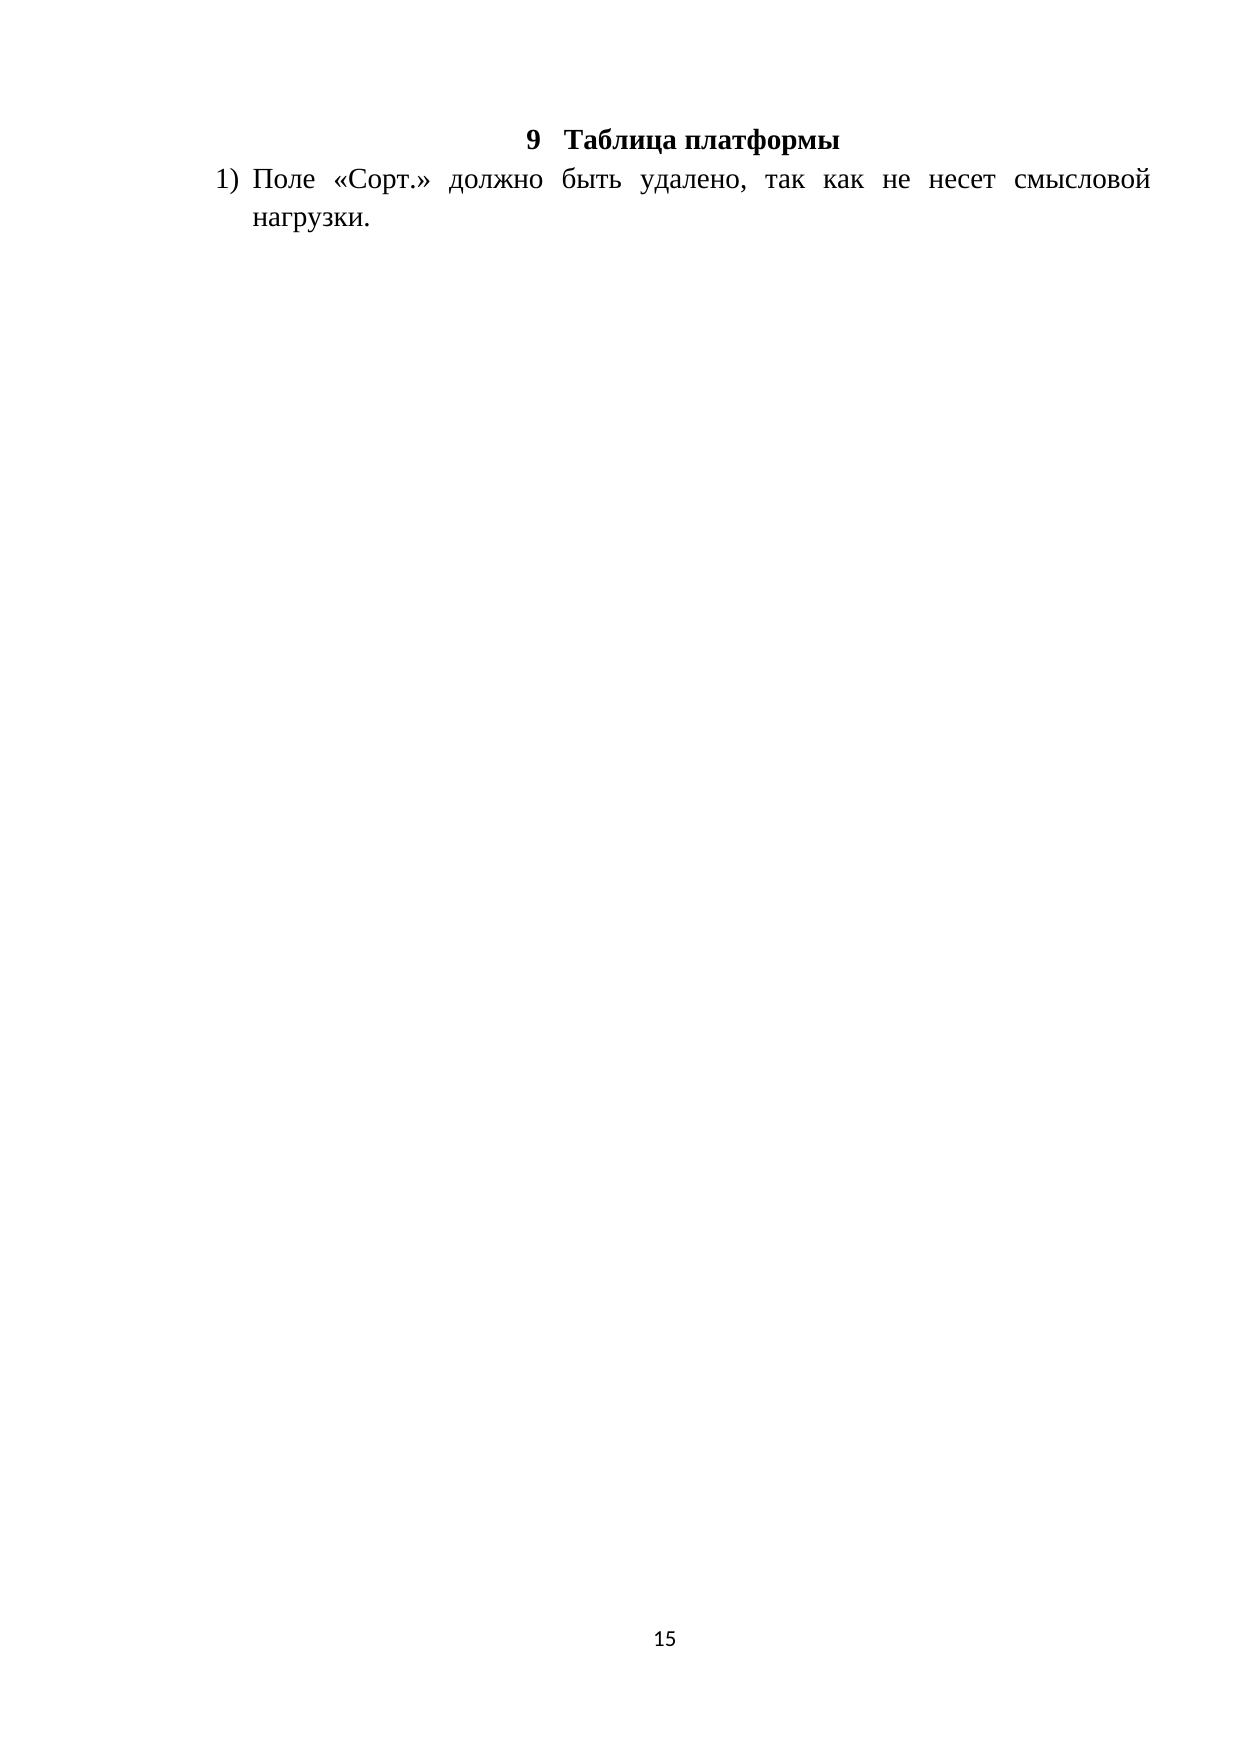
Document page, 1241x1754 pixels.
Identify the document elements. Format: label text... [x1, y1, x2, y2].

list Поле «Сорт.» должно быть удалено, так как не несет смысловой нагрузки. [215, 161, 1152, 233]
subtitle Таблица платформы [215, 122, 1152, 156]
